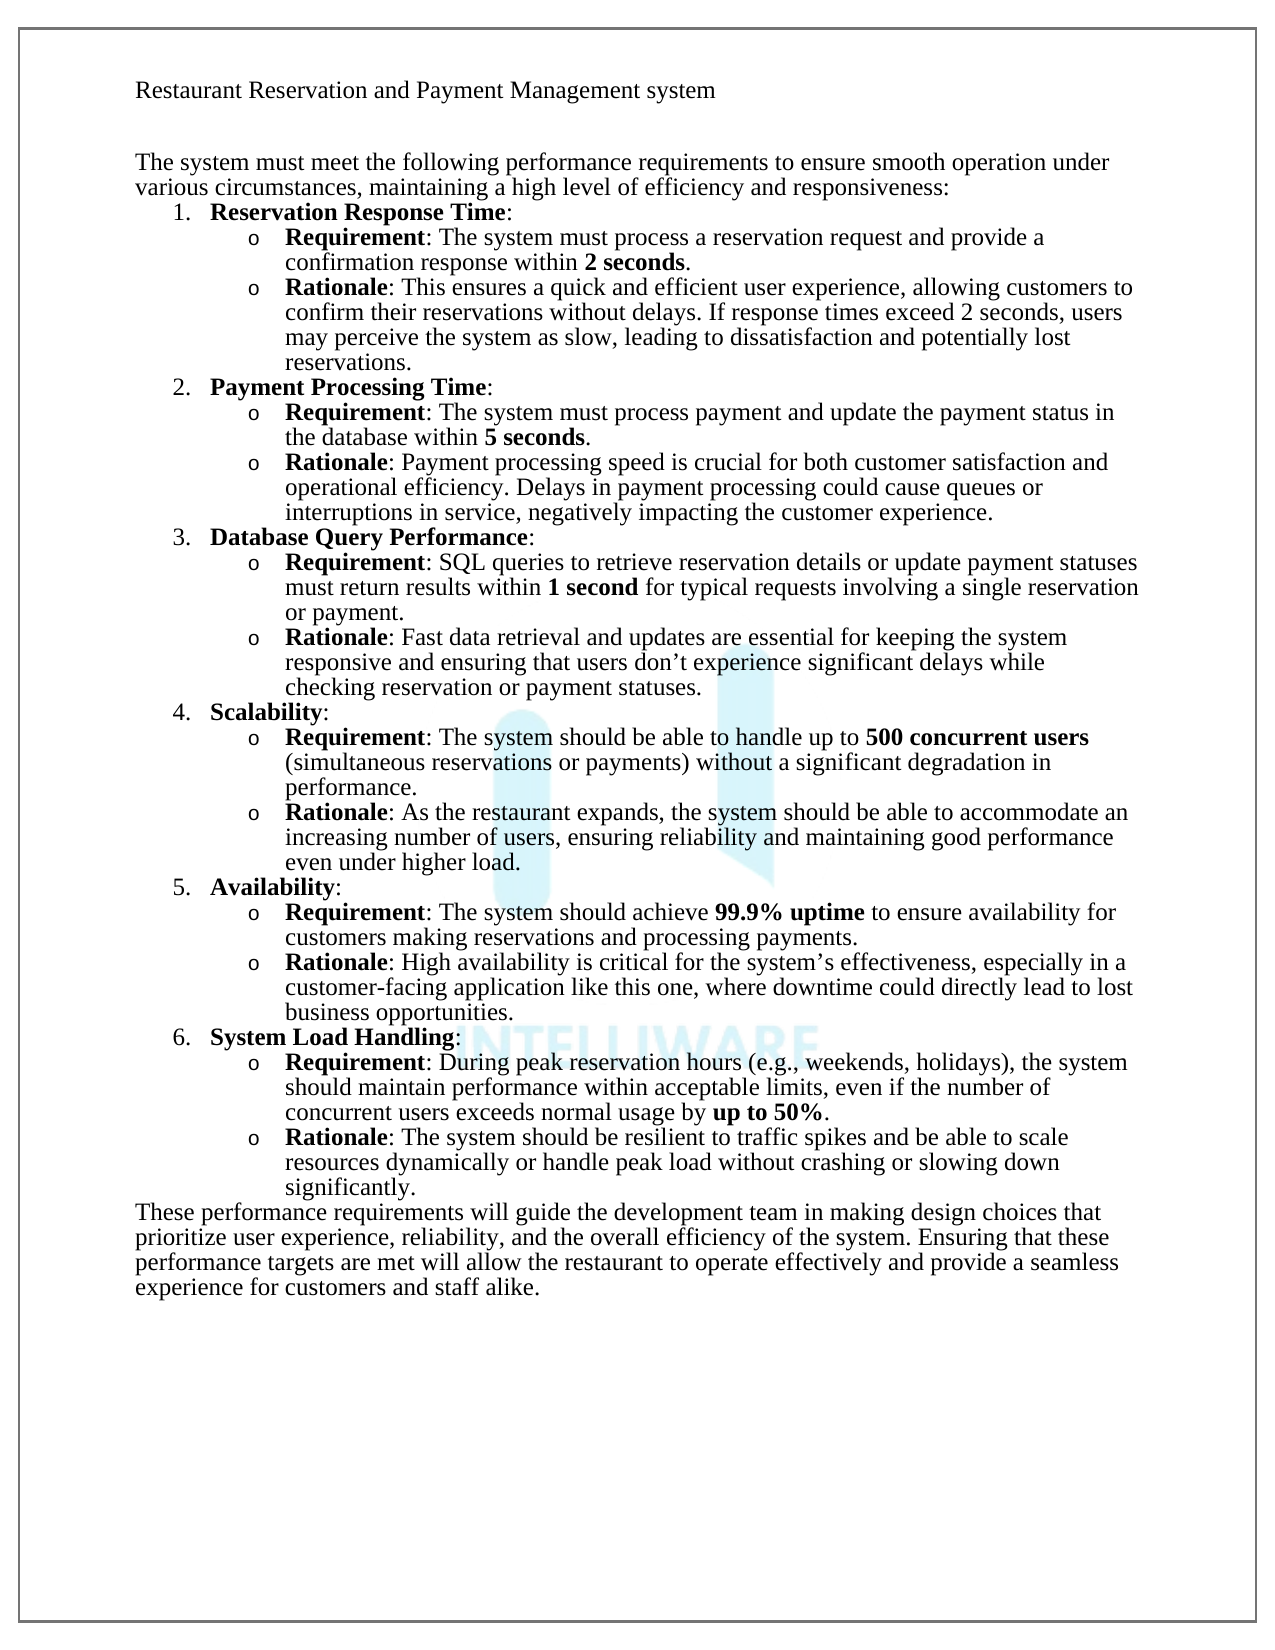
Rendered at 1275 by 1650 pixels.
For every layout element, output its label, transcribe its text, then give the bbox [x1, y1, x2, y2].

list Requirement: The system should achieve 99.9% uptime to ensure availability for customers making reservations and processing payments. [247, 900, 1140, 950]
list Reservation Response Time: [172, 200, 1140, 225]
list Requirement: The system must process a reservation request and provide a confirmation response within 2 seconds. [247, 225, 1140, 275]
text The system must meet the following performance requirements to ensure smooth operation under various circumstances, maintaining a high level of efficiency and responsiveness: [135, 150, 1140, 200]
list Payment Processing Time: [172, 375, 1140, 400]
list Rationale: Fast data retrieval and updates are essential for keeping the system responsive and ensuring that users don’t experience significant delays while checking reservation or payment statuses. [247, 625, 1140, 700]
list Rationale: High availability is critical for the system’s effectiveness, especially in a customer-facing application like this one, where downtime could directly lead to lost business opportunities. [247, 950, 1140, 1025]
list Rationale: This ensures a quick and efficient user experience, allowing customers to confirm their reservations without delays. If response times exceed 2 seconds, users may perceive the system as slow, leading to dissatisfaction and potentially lost reservations. [247, 275, 1140, 375]
list Database Query Performance: [172, 525, 1140, 550]
list Rationale: Payment processing speed is crucial for both customer satisfaction and operational efficiency. Delays in payment processing could cause queues or interruptions in service, negatively impacting the customer experience. [247, 450, 1140, 525]
text These performance requirements will guide the development team in making design choices that prioritize user experience, reliability, and the overall efficiency of the system. Ensuring that these performance targets are met will allow the restaurant to operate effectively and provide a seamless experience for customers and staff alike. [135, 1200, 1140, 1300]
list Requirement: The system should be able to handle up to 500 concurrent users (simultaneous reservations or payments) without a significant degradation in performance. [247, 725, 1140, 800]
list Requirement: SQL queries to retrieve reservation details or update payment statuses must return results within 1 second for typical requests involving a single reservation or payment. [247, 550, 1140, 625]
list System Load Handling: [172, 1025, 1140, 1050]
list Requirement: The system must process payment and update the payment status in the database within 5 seconds. [247, 400, 1140, 450]
list Rationale: The system should be resilient to traffic spikes and be able to scale resources dynamically or handle peak load without crashing or slowing down significantly. [247, 1125, 1140, 1200]
list Scalability: [172, 700, 1140, 725]
list Availability: [172, 875, 1140, 900]
list Rationale: As the restaurant expands, the system should be able to accommodate an increasing number of users, ensuring reliability and maintaining good performance even under higher load. [247, 800, 1140, 875]
list Requirement: During peak reservation hours (e.g., weekends, holidays), the system should maintain performance within acceptable limits, even if the number of concurrent users exceeds normal usage by up to 50%. [247, 1050, 1140, 1125]
